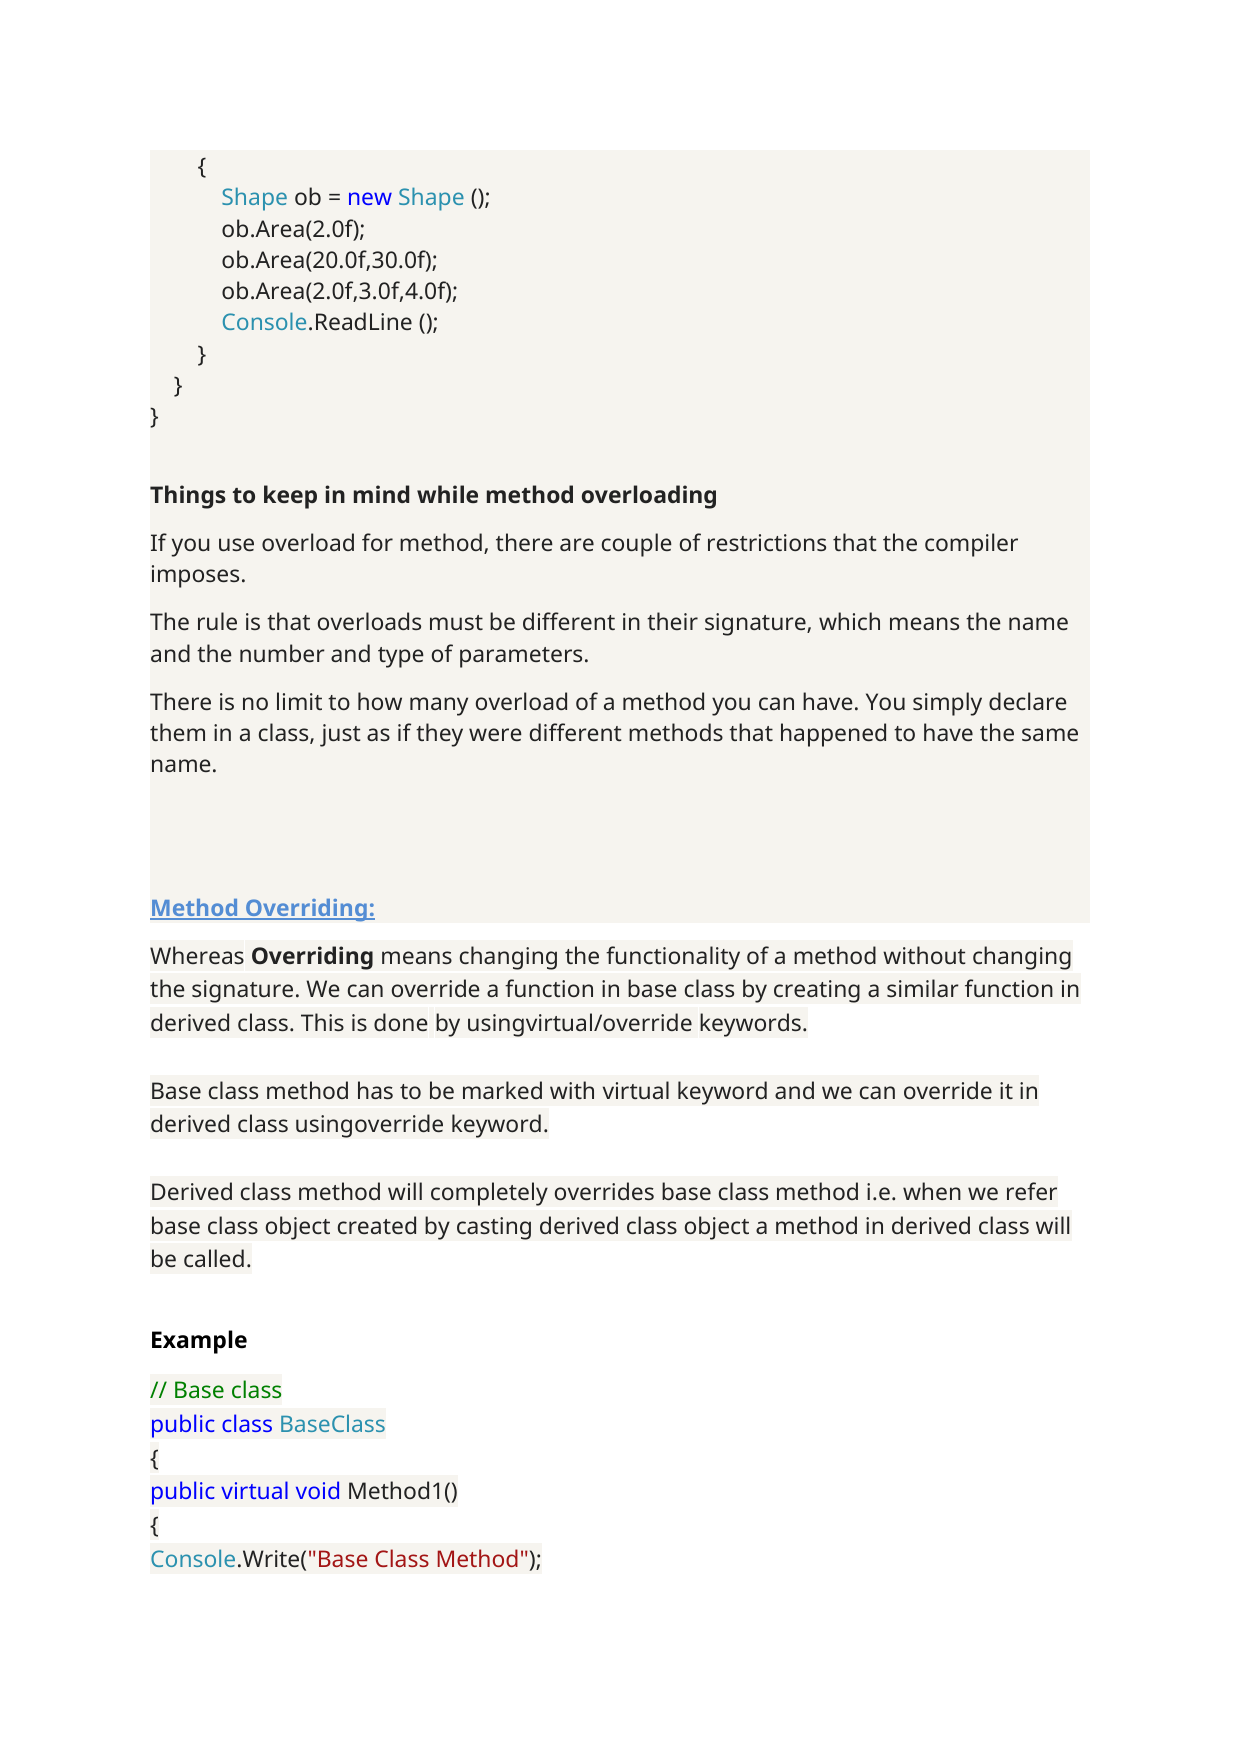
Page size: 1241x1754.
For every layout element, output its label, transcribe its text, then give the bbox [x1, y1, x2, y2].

text Method Overriding: [150, 892, 1090, 923]
text The rule is that overloads must be different in their signature, which means the name and the number and type of parameters. [150, 606, 1090, 669]
text { [150, 150, 1090, 181]
text There is no limit to how many overload of a method you can have. You simply declare them in a class, just as if they were different methods that happened to have the same name. [150, 685, 1090, 779]
text Example [150, 1324, 1090, 1355]
text } [150, 400, 1090, 431]
text ob.Area(2.0f); [150, 212, 1090, 244]
text Things to keep in mind while method overloading [150, 479, 1090, 510]
text Shape ob = new Shape (); [150, 181, 1090, 212]
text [150, 1374, 1090, 1574]
text } [150, 337, 1090, 369]
text Console.ReadLine (); [150, 306, 1090, 337]
text ob.Area(20.0f,30.0f); [150, 244, 1090, 275]
text Whereas Overriding means changing the functionality of a method without changing the signature. We can override a function in base class by creating a similar function in derived class. This is done by usingvirtual/override keywords. Base class method has to be marked with virtual keyword and we can override it in derived class usingoverride keyword. Derived class method will completely overrides base class method i.e. when we refer base class object created by casting derived class object a method in derived class will be called. [150, 939, 1090, 1305]
text ob.Area(2.0f,3.0f,4.0f); [150, 275, 1090, 306]
text } [150, 369, 1090, 400]
text If you use overload for method, there are couple of restrictions that the compiler imposes. [150, 527, 1090, 589]
